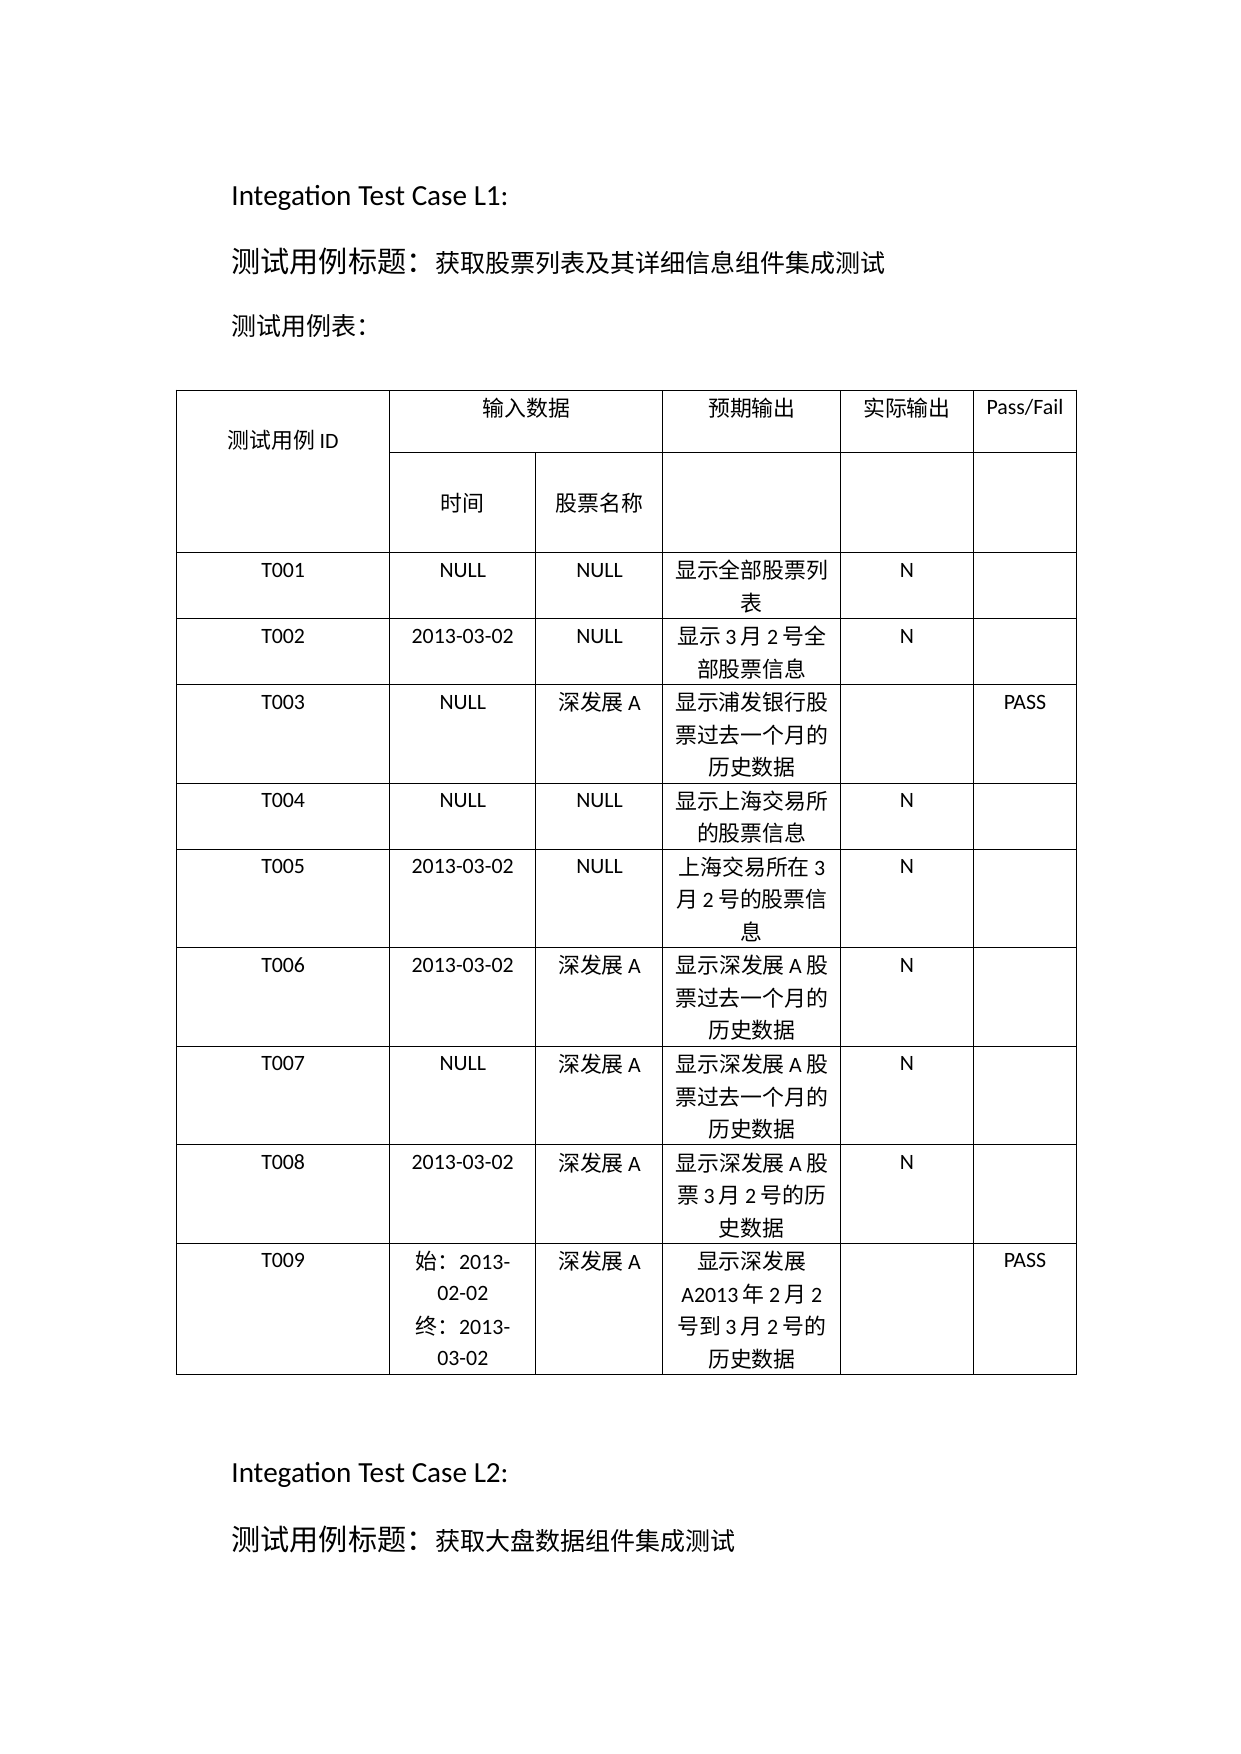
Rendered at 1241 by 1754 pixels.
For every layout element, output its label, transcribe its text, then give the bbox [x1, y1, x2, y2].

table_cell 显示3月2号全部股票信息 [663, 619, 840, 684]
table_cell T003 [177, 685, 389, 782]
table_header 输入数据 [390, 391, 662, 452]
table_cell T004 [177, 784, 389, 848]
table_header 预期输出 [663, 391, 840, 452]
table_cell [974, 453, 1076, 552]
table_cell [663, 453, 840, 552]
table_cell T007 [177, 1047, 389, 1144]
table_cell [841, 1244, 973, 1374]
text 测试用例表： [187, 292, 1053, 389]
table_cell N [841, 784, 973, 848]
table_cell 上海交易所在3月2号的股票信息 [663, 850, 840, 947]
table_cell NULL [390, 685, 535, 782]
table_cell N [841, 1047, 973, 1144]
table_cell 深发展A [536, 1244, 662, 1374]
table_cell [974, 850, 1076, 947]
table_cell 2013-03-02 [390, 850, 535, 947]
table_cell 深发展A [536, 1145, 662, 1243]
table_cell N [841, 619, 973, 684]
text Integation Test Case L2: [187, 1440, 1053, 1505]
text Integation Test Case L1: [187, 162, 1053, 227]
table_cell 深发展A [536, 948, 662, 1046]
table_cell NULL [390, 553, 535, 618]
table_cell 深发展A [536, 685, 662, 782]
table_header Pass/Fail [974, 391, 1076, 452]
table_cell [974, 1145, 1076, 1243]
table_cell PASS [974, 685, 1076, 782]
table_cell N [841, 553, 973, 618]
table_cell T002 [177, 619, 389, 684]
table_cell [974, 784, 1076, 848]
table_cell [974, 1047, 1076, 1144]
table_cell PASS [974, 1244, 1076, 1374]
table_cell N [841, 850, 973, 947]
table_cell 显示深发展A股票3月2号的历史数据 [663, 1145, 840, 1243]
table_cell 时间 [390, 453, 535, 552]
table_cell T006 [177, 948, 389, 1046]
table_cell [841, 685, 973, 782]
table_cell T008 [177, 1145, 389, 1243]
table_cell 显示全部股票列表 [663, 553, 840, 618]
table_cell N [841, 948, 973, 1046]
table_cell 股票名称 [536, 453, 662, 552]
table_cell 2013-03-02 [390, 619, 535, 684]
table_cell 显示深发展A股票过去一个月的历史数据 [663, 948, 840, 1046]
table_cell NULL [390, 1047, 535, 1144]
table_cell T005 [177, 850, 389, 947]
table_cell [841, 453, 973, 552]
table_cell 始：2013-02-02 终：2013-03-02 [390, 1244, 535, 1374]
table_cell [974, 619, 1076, 684]
table_cell 显示深发展A股票过去一个月的历史数据 [663, 1047, 840, 1144]
table_cell N [841, 1145, 973, 1243]
table_cell T001 [177, 553, 389, 618]
table_cell NULL [390, 784, 535, 848]
table_cell [974, 553, 1076, 618]
table_cell 显示深发展A2013年2月2号到3月2号的历史数据 [663, 1244, 840, 1374]
table_header 测试用例ID [177, 391, 389, 552]
table_cell NULL [536, 850, 662, 947]
table_cell 2013-03-02 [390, 1145, 535, 1243]
text 测试用例标题：获取股票列表及其详细信息组件集成测试 [187, 227, 1053, 292]
table_cell 2013-03-02 [390, 948, 535, 1046]
table_cell 显示浦发银行股票过去一个月的历史数据 [663, 685, 840, 782]
table_header 实际输出 [841, 391, 973, 452]
table_cell 深发展A [536, 1047, 662, 1144]
text 测试用例标题：获取大盘数据组件集成测试 [187, 1505, 1053, 1570]
table_cell T009 [177, 1244, 389, 1374]
table_cell [974, 948, 1076, 1046]
table_cell NULL [536, 784, 662, 848]
table_cell NULL [536, 553, 662, 618]
table_cell 显示上海交易所的股票信息 [663, 784, 840, 848]
table_cell NULL [536, 619, 662, 684]
